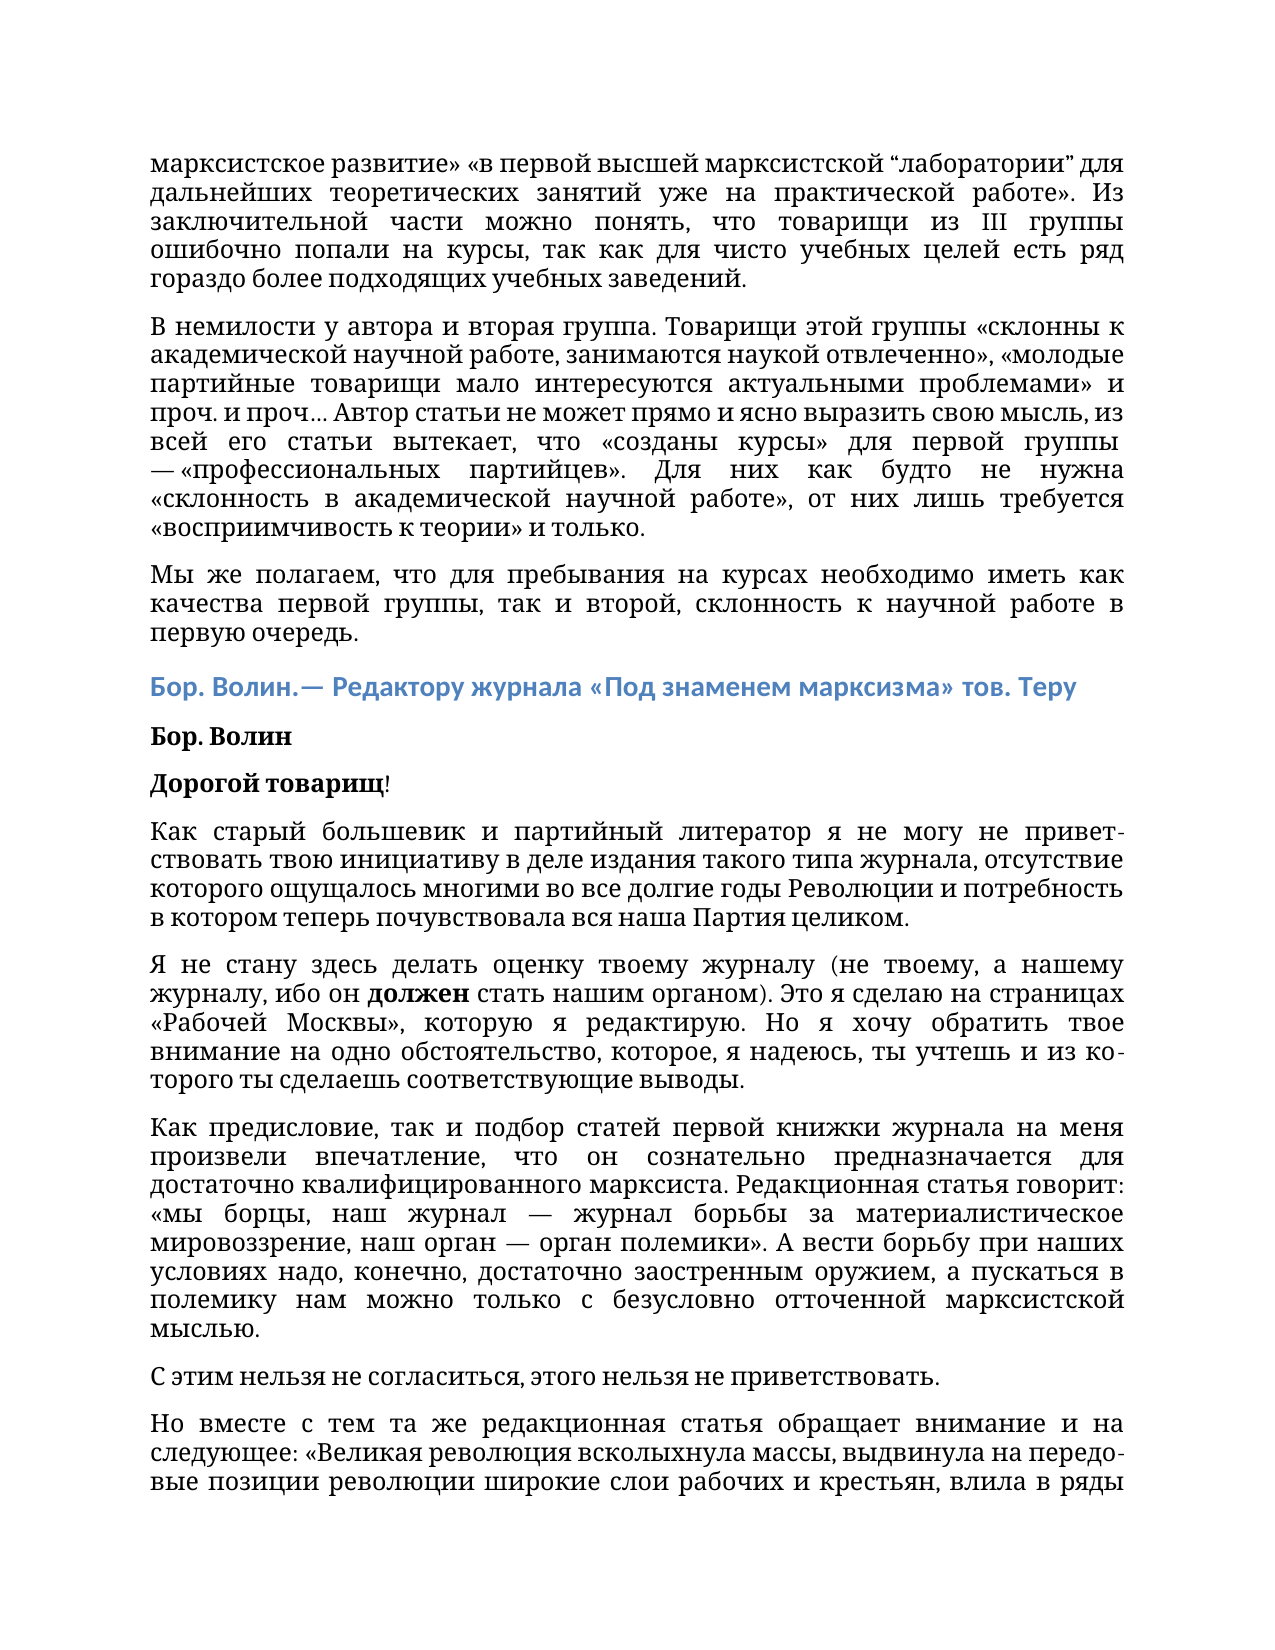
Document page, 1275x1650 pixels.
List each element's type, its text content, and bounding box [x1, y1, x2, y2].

text Мы же полагаем, что для пребывания на курсах необходимо иметь как качества первой группы, так и второй, склонность к научной работе в первую очередь. [150, 561, 1125, 647]
text Я не стану здесь делать оценку твоему журналу (не твоему, а нашему журналу, ибо он должен стать нашим органом). Это я сделаю на страницах «Рабочей Москвы», которую я редактирую. Но я хочу обратить твое внимание на одно обстоятельство, которое, я надеюсь, ты учтешь и из которого ты сделаешь соответствующие выводы. [150, 951, 1125, 1095]
text С этим нельзя не согласиться, этого нельзя не приветствовать. [150, 1363, 1125, 1391]
text Бор. Волин [150, 723, 1125, 751]
text Как предисловие, так и подбор статей первой книжки журнала на меня произвели впечатление, что он сознательно предназначается для достаточно квалифицированного марксиста. Редакционная статья говорит: «мы борцы, наш журнал — журнал борьбы за материалистическое мировоззрение, наш орган — орган полемики». А вести борьбу при наших условиях надо, конечно, достаточно заостренным оружием, а пускаться в полемику нам можно только с безусловно отточенной марксистской мыслью. [150, 1114, 1125, 1344]
text Дорогой товарищ! [150, 770, 1125, 799]
text В немилости у автора и вторая группа. Товарищи этой группы «склонны к академической научной работе, занимаются наукой отвлеченно», «молодые партийные товарищи мало интересуются актуальными проблемами» и проч. и проч… Автор статьи не может прямо и ясно выразить свою мысль, из всей его статьи вытекает, что «созданы курсы» для первой группы — «профессиональных партийцев». Для них как будто не нужна «склонность в академической научной работе», от них лишь требуется «восприимчивость к теории» и только. [150, 312, 1125, 542]
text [150, 1410, 1125, 1496]
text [150, 150, 1125, 294]
subtitle Бор. Волин.— Редактору журнала «Под знаменем марксизма» тов. Теру [150, 668, 1125, 704]
text Как старый большевик и партийный литератор я не могу не приветствовать твою инициативу в деле издания такого типа журнала, отсутствие которого ощущалось многими во все долгие годы Революции и потребность в котором теперь почувствовала вся наша Партия целиком. [150, 818, 1125, 933]
